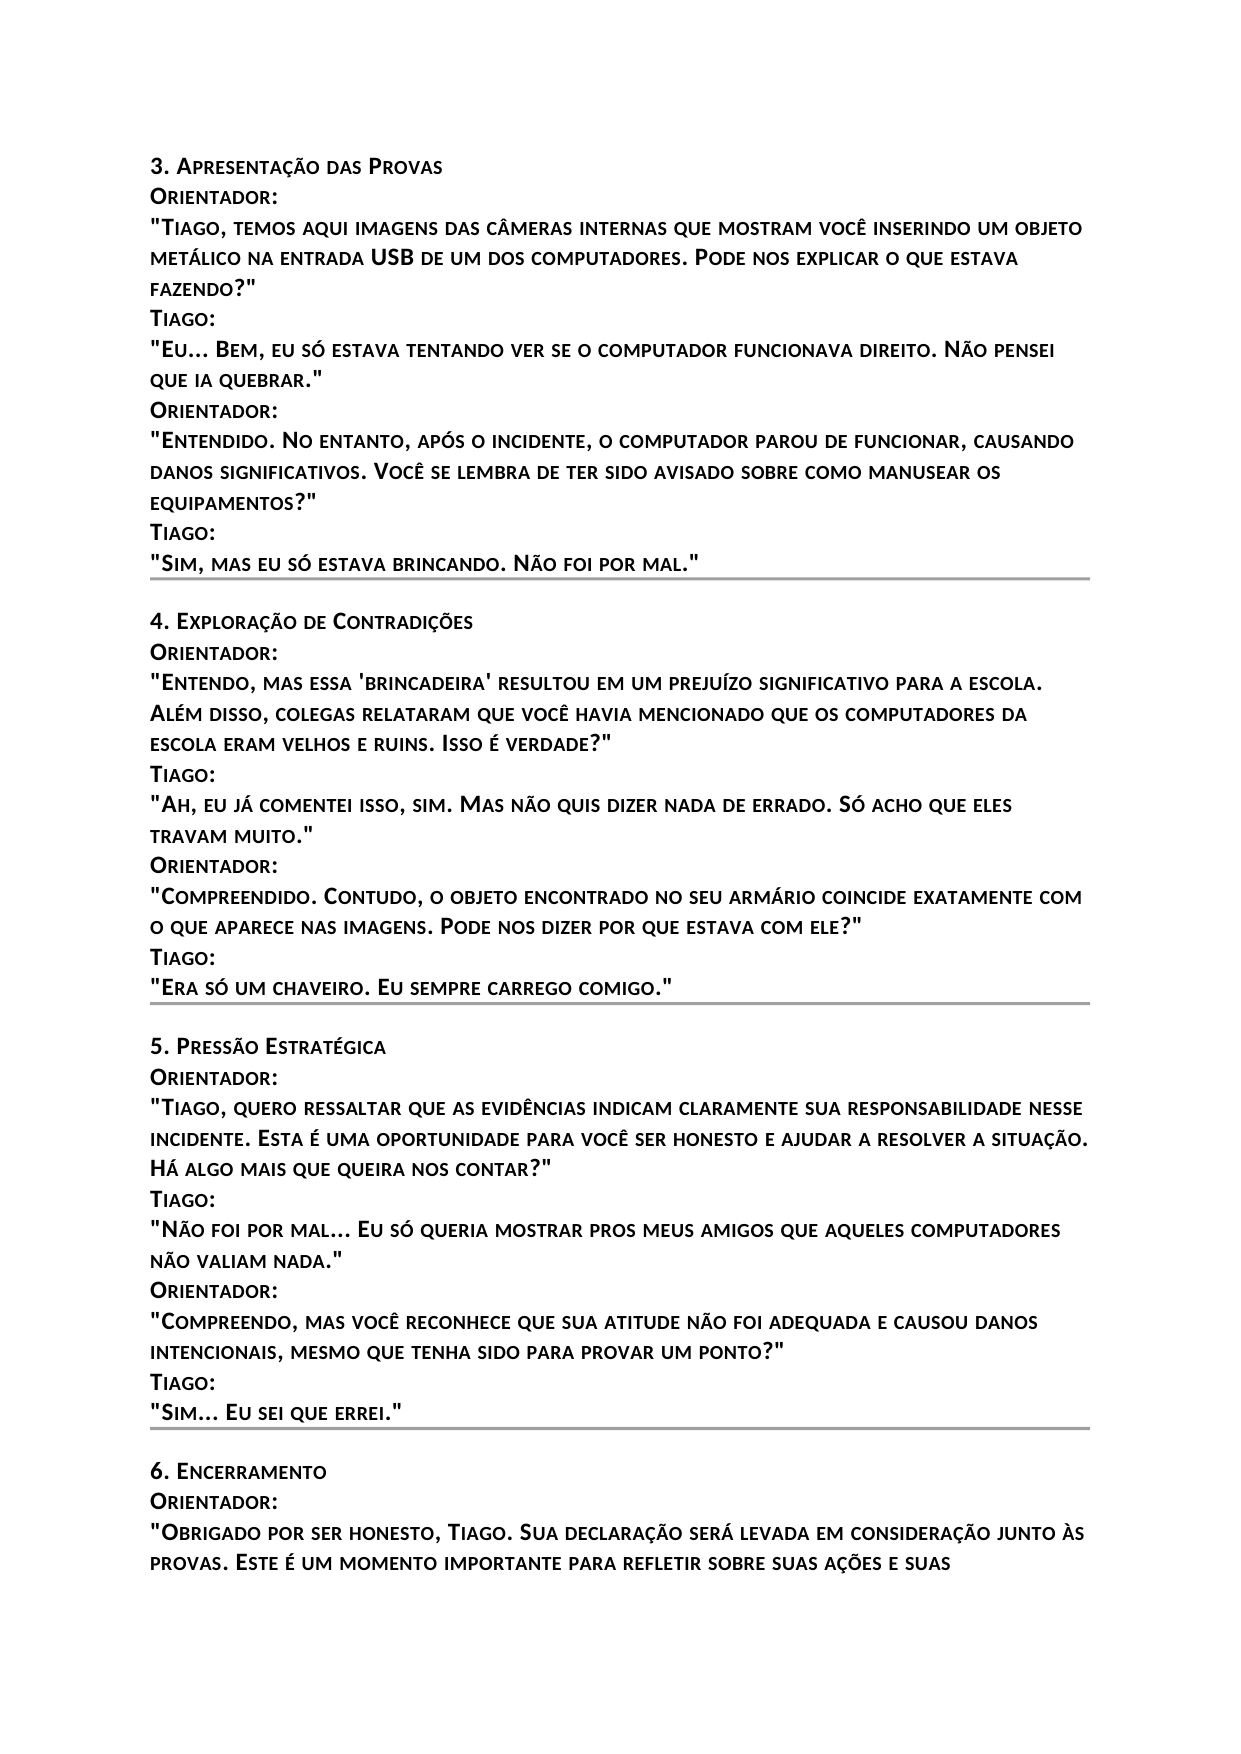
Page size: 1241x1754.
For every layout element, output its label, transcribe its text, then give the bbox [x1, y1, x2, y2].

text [150, 1485, 1090, 1577]
text Orientador: "Entendo, mas essa 'brincadeira' resultou em um prejuízo significativo para a escola. Além disso, colegas relataram que você havia mencionado que os computadores da escola eram velhos e ruins. Isso é verdade?" Tiago: "Ah, eu já comentei isso, sim. Mas não quis dizer nada de errado. Só acho que eles travam muito." Orientador: "Compreendido. Contudo, o objeto encontrado no seu armário coincide exatamente com o que aparece nas imagens. Pode nos dizer por que estava com ele?" Tiago: "Era só um chaveiro. Eu sempre carrego comigo." [150, 636, 1090, 1002]
text Orientador: "Tiago, temos aqui imagens das câmeras internas que mostram você inserindo um objeto metálico na entrada USB de um dos computadores. Pode nos explicar o que estava fazendo?" Tiago: "Eu... Bem, eu só estava tentando ver se o computador funcionava direito. Não pensei que ia quebrar." Orientador: "Entendido. No entanto, após o incidente, o computador parou de funcionar, causando danos significativos. Você se lembra de ter sido avisado sobre como manusear os equipamentos?" Tiago: "Sim, mas eu só estava brincando. Não foi por mal." [150, 181, 1090, 577]
text 6. Encerramento [150, 1455, 1090, 1485]
text Orientador: "Tiago, quero ressaltar que as evidências indicam claramente sua responsabilidade nesse incidente. Esta é uma oportunidade para você ser honesto e ajudar a resolver a situação. Há algo mais que queira nos contar?" Tiago: "Não foi por mal... Eu só queria mostrar pros meus amigos que aqueles computadores não valiam nada." Orientador: "Compreendo, mas você reconhece que sua atitude não foi adequada e causou danos intencionais, mesmo que tenha sido para provar um ponto?" Tiago: "Sim... Eu sei que errei." [150, 1061, 1090, 1426]
text 3. Apresentação das Provas [150, 150, 1090, 181]
text 4. Exploração de Contradições [150, 605, 1090, 636]
text 5. Pressão Estratégica [150, 1030, 1090, 1061]
